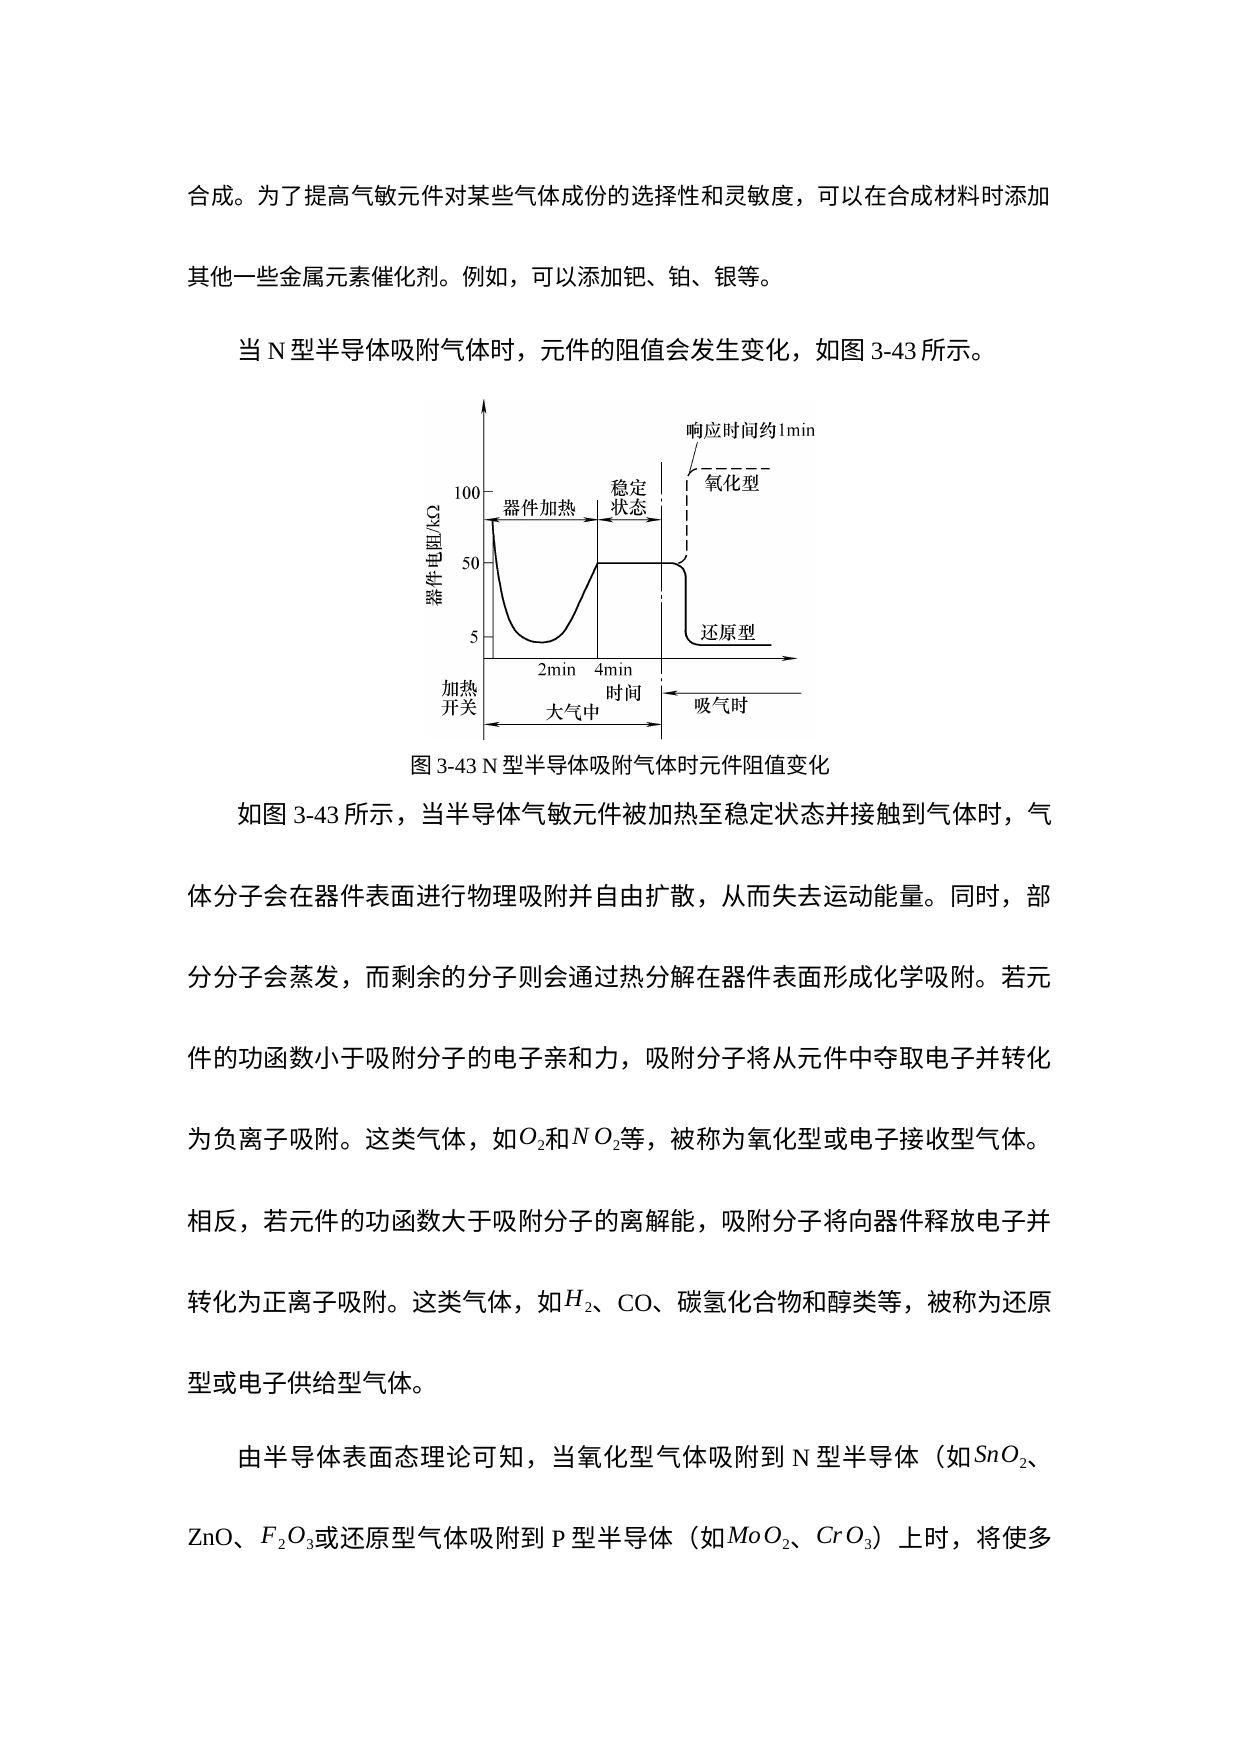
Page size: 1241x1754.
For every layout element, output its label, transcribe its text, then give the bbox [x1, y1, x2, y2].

picture [425, 399, 815, 740]
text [187, 162, 1053, 308]
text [187, 1423, 1053, 1569]
text 如图3-43所示，当半导体气敏元件被加热至稳定状态并接触到气体时，气体分子会在器件表面进行物理吸附并自由扩散，从而失去运动能量。同时，部分分子会蒸发，而剩余的分子则会通过热分解在器件表面形成化学吸附。若元件的功函数小于吸附分子的电子亲和力，吸附分子将从元件中夺取电子并转化为负离子吸附。这类气体，如和等，被称为氧化型或电子接收型气体。相反，若元件的功函数大于吸附分子的离解能，吸附分子将向器件释放电子并转化为正离子吸附。这类气体，如、CO、碳氢化合物和醇类等，被称为还原型或电子供给型气体。 [187, 781, 1053, 1414]
text 当N型半导体吸附气体时，元件的阻值会发生变化，如图3-43所示。 [187, 316, 1053, 381]
